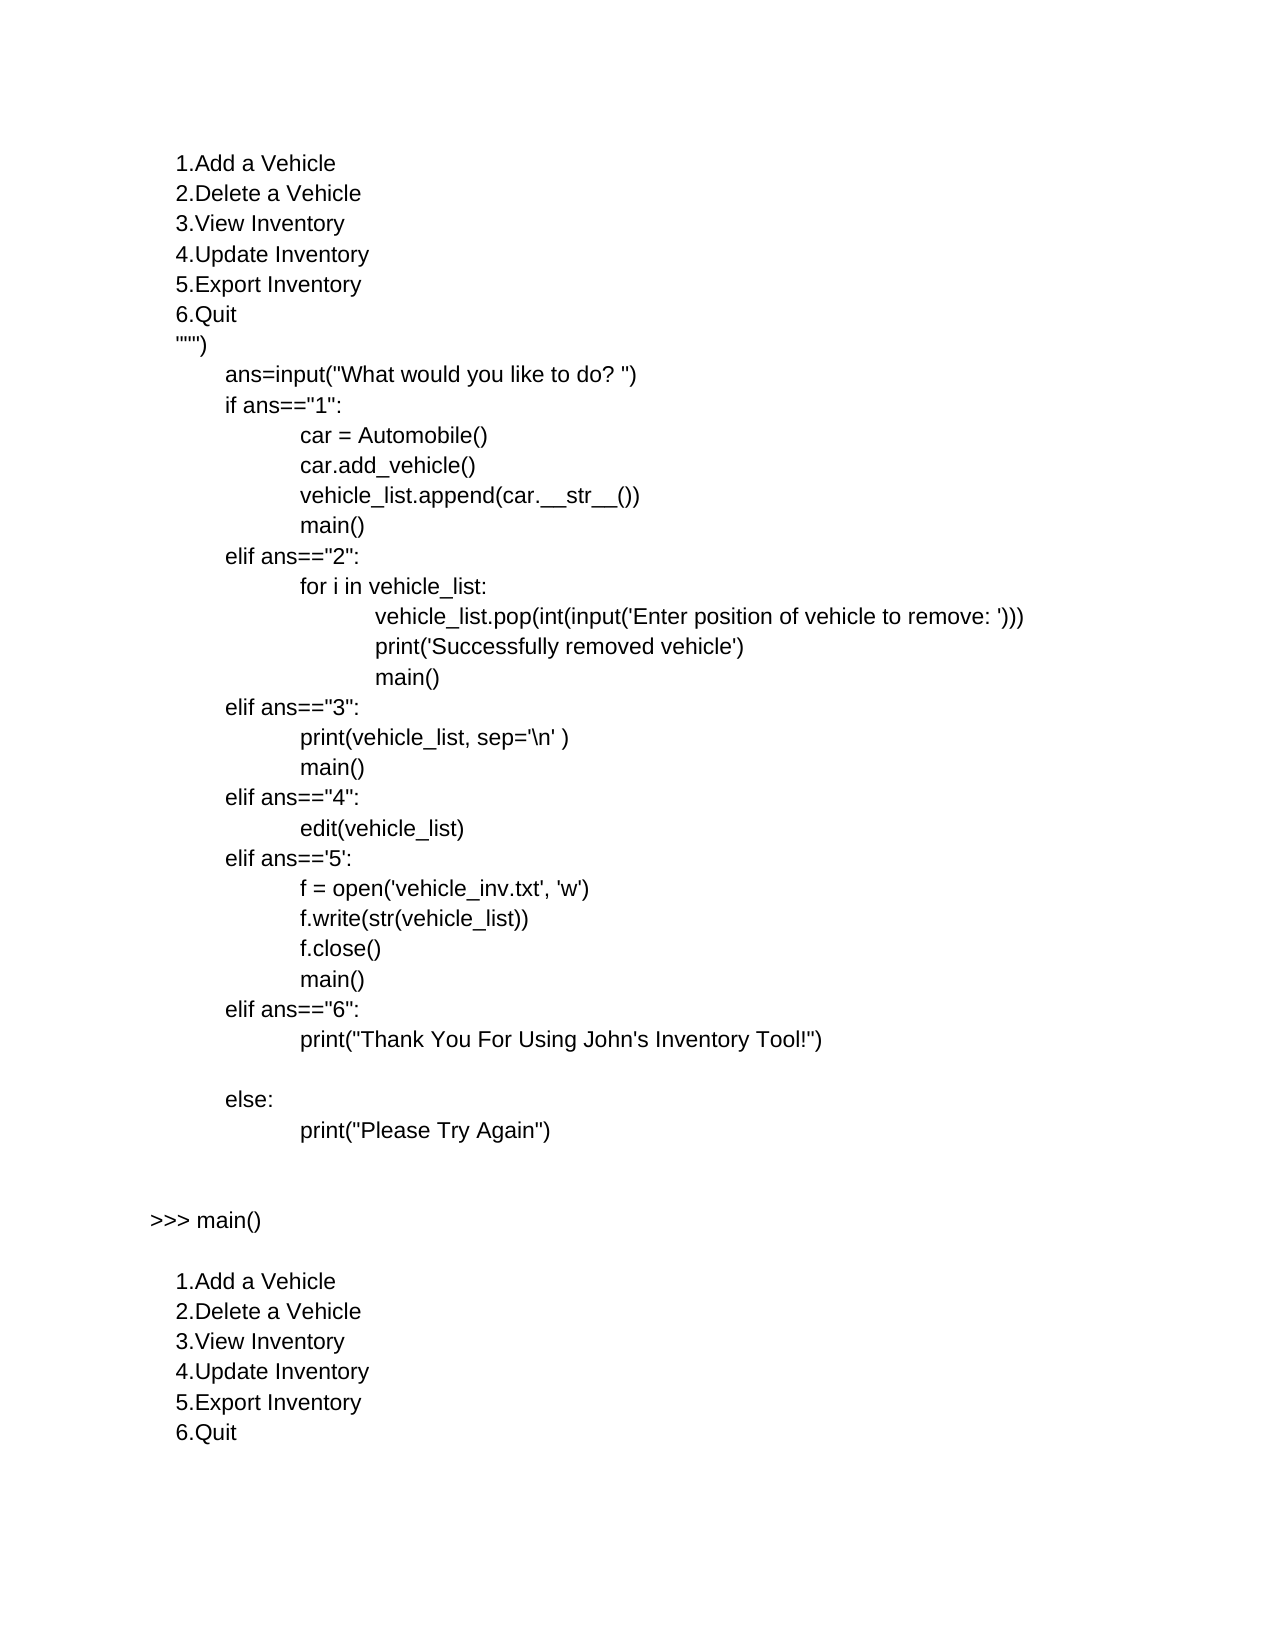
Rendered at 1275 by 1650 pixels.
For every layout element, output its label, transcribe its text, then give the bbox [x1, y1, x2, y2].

text 4.Update Inventory [150, 241, 1125, 267]
text 6.Quit [150, 301, 1125, 327]
text main() [150, 512, 1125, 539]
text f = open('vehicle_inv.txt', 'w') [150, 875, 1125, 901]
text 3.View Inventory [150, 210, 1125, 237]
text print("Please Try Again") [150, 1117, 1125, 1143]
text 2.Delete a Vehicle [150, 180, 1125, 207]
text if ans=="1": [150, 392, 1125, 418]
text 6.Quit [150, 1419, 1125, 1445]
text vehicle_list.append(car.__str__()) [150, 482, 1125, 509]
text f.close() [150, 935, 1125, 962]
text 2.Delete a Vehicle [150, 1298, 1125, 1324]
text vehicle_list.pop(int(input('Enter position of vehicle to remove: '))) [150, 603, 1125, 629]
text else: [150, 1086, 1125, 1113]
text elif ans=="3": [150, 694, 1125, 720]
text print(vehicle_list, sep='\n' ) [150, 724, 1125, 750]
text car = Automobile() [150, 422, 1125, 448]
text elif ans=="2": [150, 543, 1125, 569]
text car.add_vehicle() [150, 452, 1125, 478]
text 5.Export Inventory [150, 1388, 1125, 1415]
text elif ans=="6": [150, 996, 1125, 1022]
text print("Thank You For Using John's Inventory Tool!") [150, 1026, 1125, 1052]
text """) [150, 331, 1125, 358]
text 3.View Inventory [150, 1328, 1125, 1354]
text for i in vehicle_list: [150, 573, 1125, 599]
text 1.Add a Vehicle [150, 1268, 1125, 1294]
text main() [150, 663, 1125, 690]
text f.write(str(vehicle_list)) [150, 905, 1125, 932]
text print('Successfully removed vehicle') [150, 633, 1125, 660]
text elif ans=="4": [150, 784, 1125, 811]
text main() [150, 754, 1125, 781]
text main() [150, 966, 1125, 992]
text edit(vehicle_list) [150, 814, 1125, 841]
text 4.Update Inventory [150, 1358, 1125, 1385]
text elif ans=='5': [150, 845, 1125, 871]
text 5.Export Inventory [150, 271, 1125, 297]
text >>> main() [150, 1207, 1125, 1234]
text ans=input("What would you like to do? ") [150, 361, 1125, 388]
text 1.Add a Vehicle [150, 150, 1125, 176]
